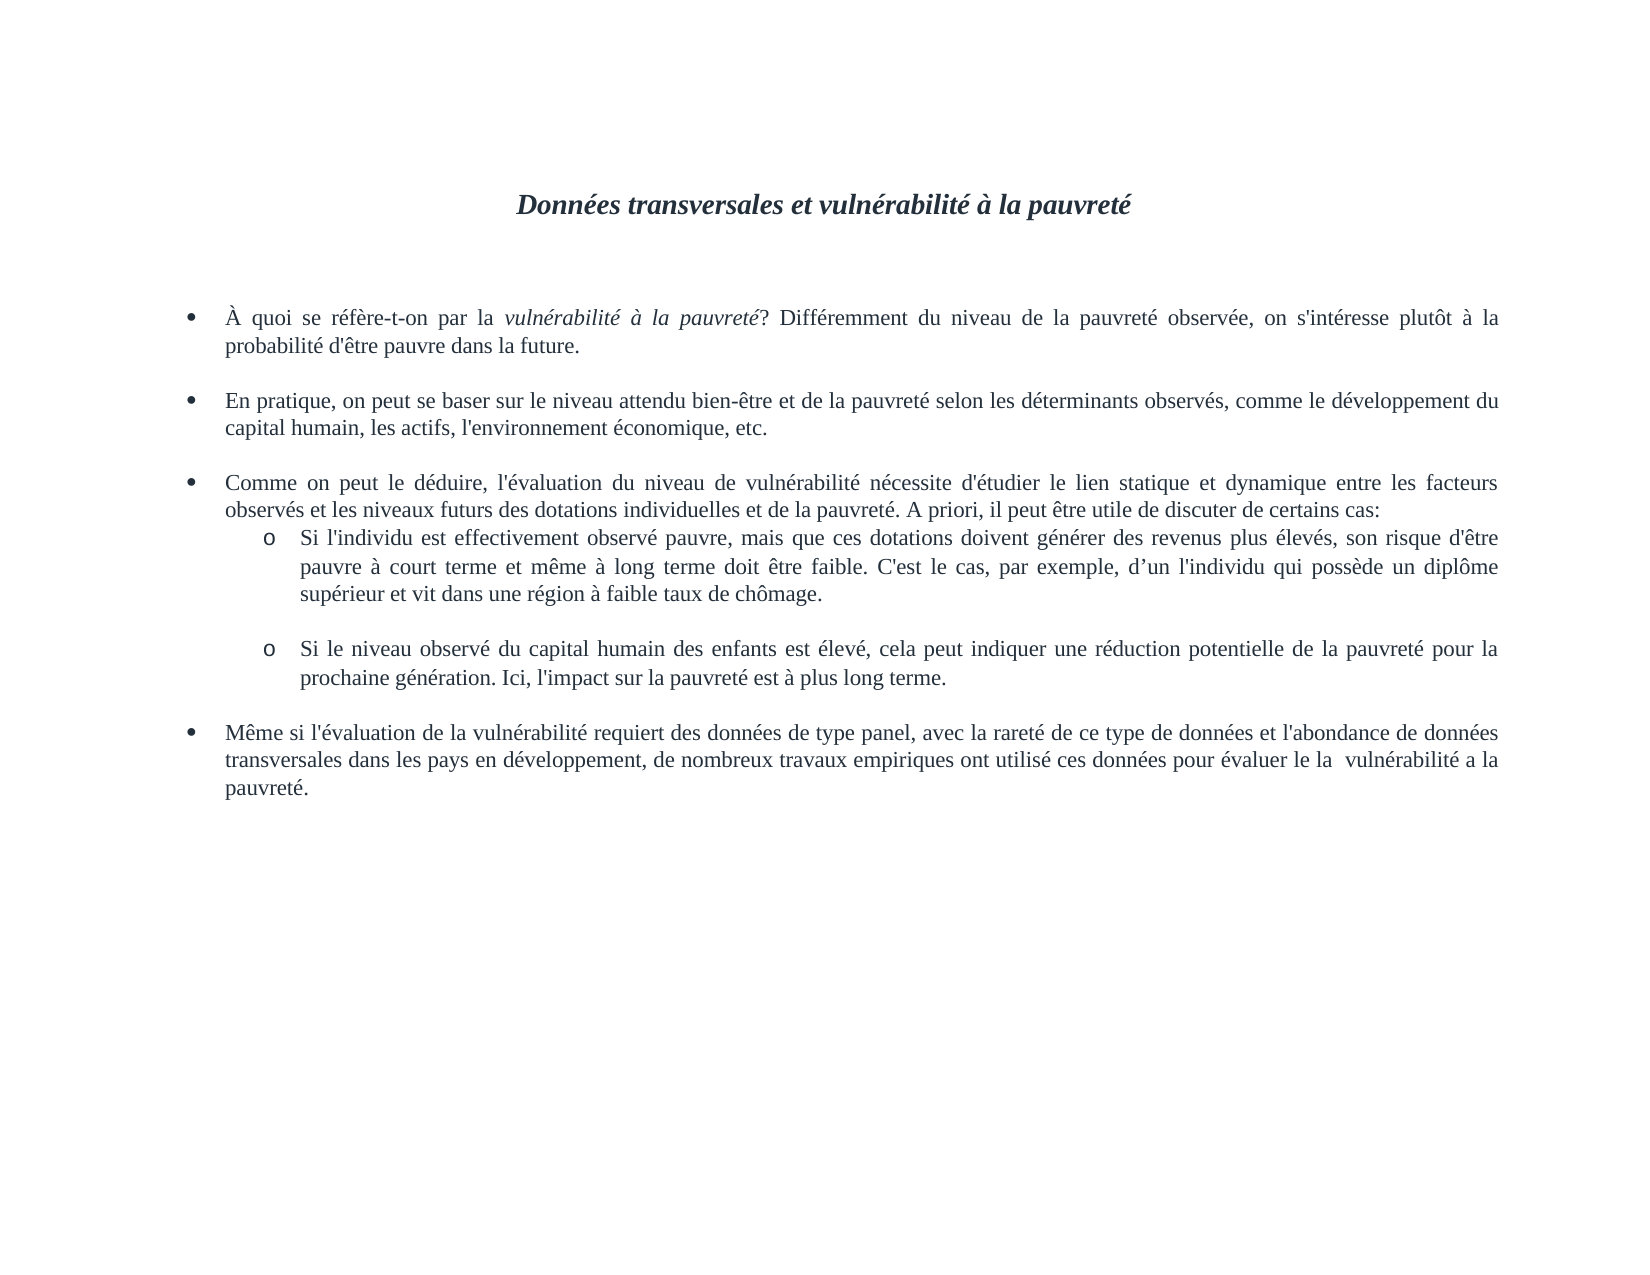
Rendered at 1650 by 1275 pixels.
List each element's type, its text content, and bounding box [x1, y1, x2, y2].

text Données transversales et vulnérabilité à la pauvreté [150, 187, 1500, 221]
list À quoi se réfère-t-on par la vulnérabilité à la pauvreté? Différemment du niveau de la pauvreté observée, on s'intéresse plutôt à la probabilité d'être pauvre dans la future. [187, 304, 1500, 358]
list En pratique, on peut se baser sur le niveau attendu bien-être et de la pauvreté selon les déterminants observés, comme le développement du capital humain, les actifs, l'environnement économique, etc. [187, 387, 1500, 440]
list Si le niveau observé du capital humain des enfants est élevé, cela peut indiquer une réduction potentielle de la pauvreté pour la prochaine génération. Ici, l'impact sur la pauvreté est à plus long terme. [262, 635, 1500, 691]
list Comme on peut le déduire, l'évaluation du niveau de vulnérabilité nécessite d'étudier le lien statique et dynamique entre les facteurs observés et les niveaux futurs des dotations individuelles et de la pauvreté. A priori, il peut être utile de discuter de certains cas: [187, 469, 1500, 523]
list Même si l'évaluation de la vulnérabilité requiert des données de type panel, avec la rareté de ce type de données et l'abondance de données transversales dans les pays en développement, de nombreux travaux empiriques ont utilisé ces données pour évaluer le la vulnérabilité a la pauvreté. [187, 719, 1500, 800]
list Si l'individu est effectivement observé pauvre, mais que ces dotations doivent générer des revenus plus élevés, son risque d'être pauvre à court terme et même à long terme doit être faible. C'est le cas, par exemple, d’un l'individu qui possède un diplôme supérieur et vit dans une région à faible taux de chômage. [262, 524, 1500, 607]
